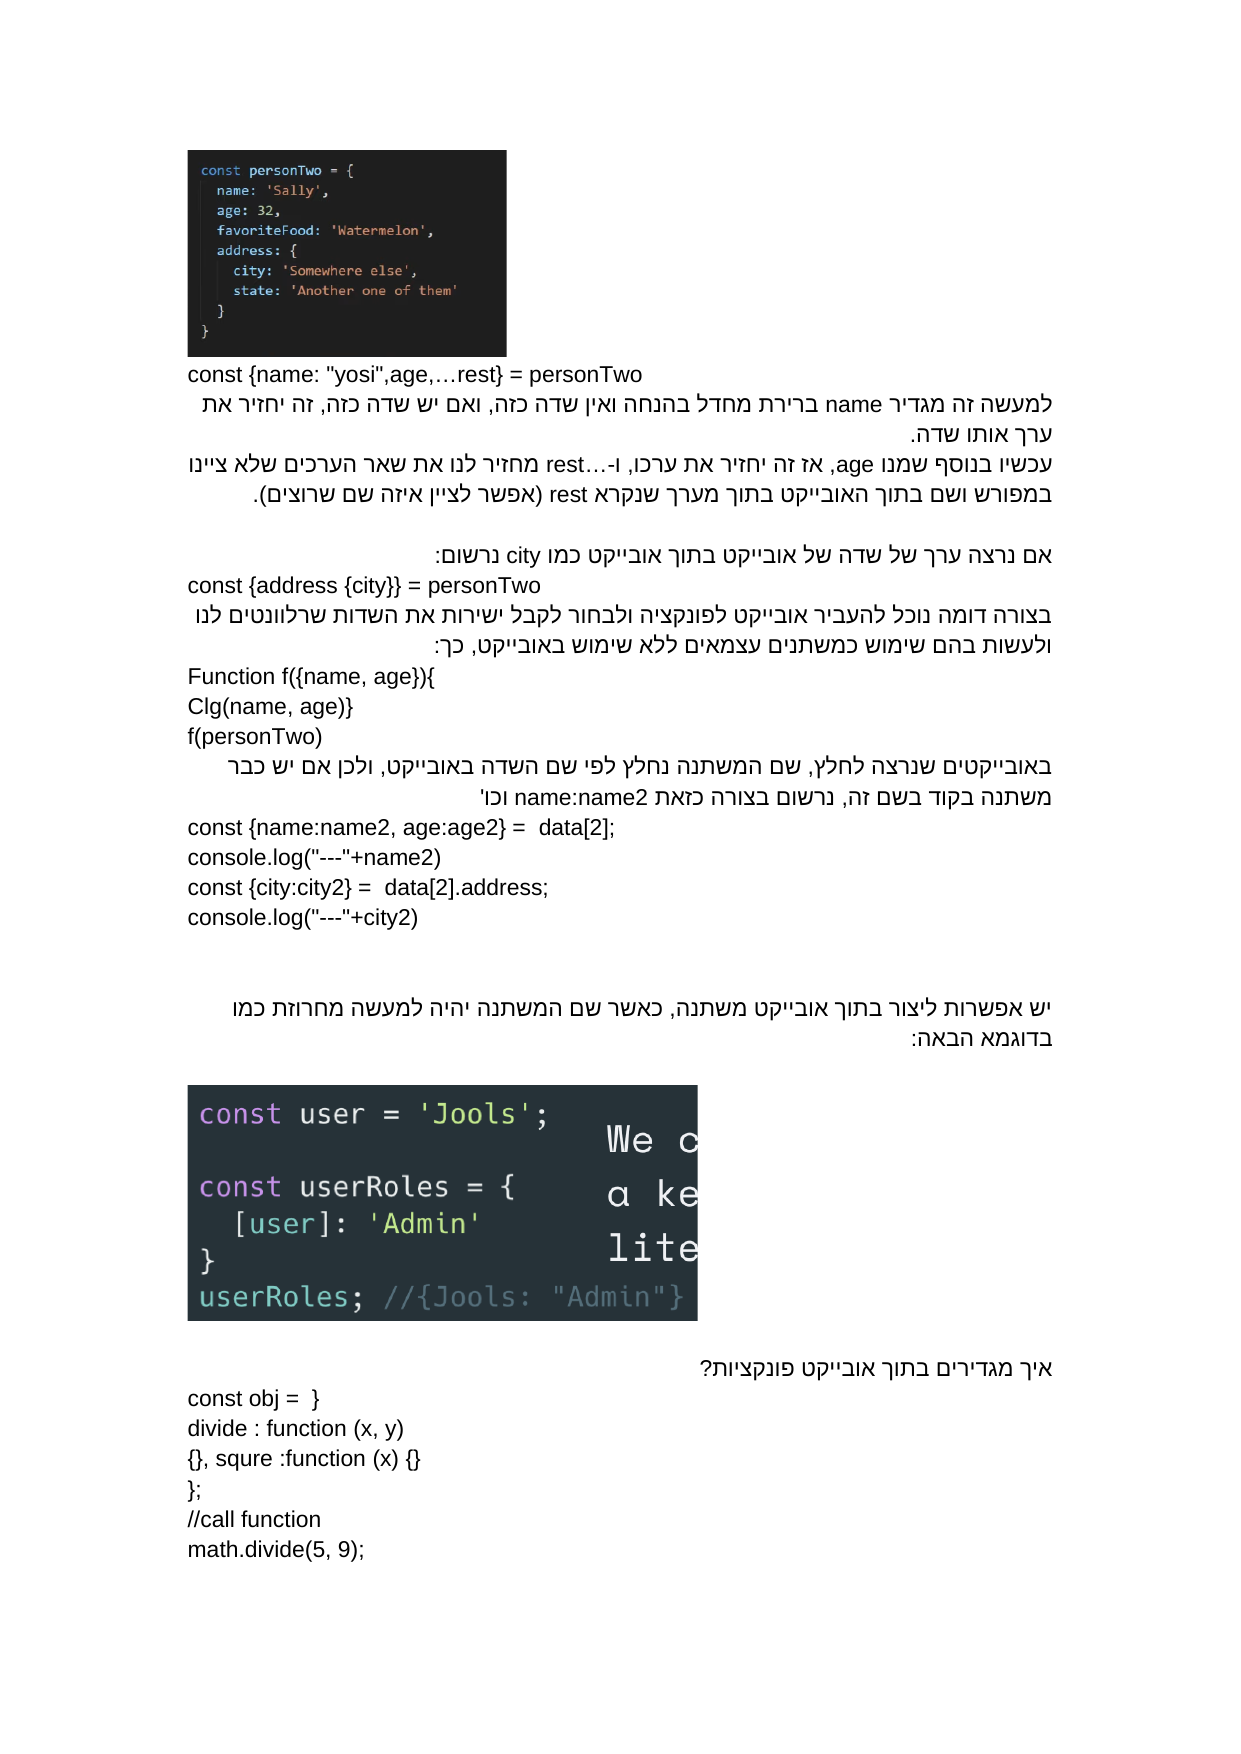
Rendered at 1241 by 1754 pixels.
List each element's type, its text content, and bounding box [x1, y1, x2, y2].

text const {name:name2, age:age2} = data[2]; [187, 814, 1053, 840]
text divide : function (x, y) [187, 1415, 1053, 1442]
text יש אפשרות ליצור בתוך אובייקט משתנה, כאשר שם המשתנה יהיה למעשה מחרוזת כמו בדוגמא הבאה: [187, 995, 1053, 1051]
text באובייקטים שנרצה לחלץ, שם המשתנה נחלץ לפי שם השדה באובייקט, ולכן אם יש כבר משתנה בקוד בשם זה, נרשום בצורה כזאת name:name2 וכו' [187, 753, 1053, 810]
text עכשיו בנוסף שמנו age, אז זה יחזיר את ערכו, ו-…rest מחזיר לנו את שאר הערכים שלא ציינו במפורש ושם בתוך האובייקט בתוך מערך שנקרא rest (אפשר לציין איזה שם שרוצים). [187, 451, 1053, 508]
text const {city:city2} = data[2].address; [187, 874, 1053, 900]
text console.log("---"+city2) [187, 904, 1053, 931]
text f(personTwo) [187, 723, 1053, 749]
text //call function [187, 1506, 1053, 1532]
text math.divide(5, 9); [187, 1536, 1053, 1562]
text const {name: "yosi",age,…rest} = personTwo [187, 361, 1053, 387]
text Function f({name, age}){ [187, 663, 1053, 689]
picture [187, 150, 507, 357]
text }; [187, 1476, 1053, 1502]
text בצורה דומה נוכל להעביר אובייקט לפונקציה ולבחור לקבל ישירות את השדות שרלוונטים לנו ולעשות בהם שימוש כמשתנים עצמאים ללא שימוש באובייקט, כך: [187, 602, 1053, 659]
text console.log("---"+name2) [187, 844, 1053, 870]
text איך מגדירים בתוך אובייקט פונקציות? [187, 1355, 1053, 1381]
text {}, squre :function (x) {} [187, 1445, 1053, 1472]
text אם נרצה ערך של שדה של אובייקט בתוך אובייקט כמו city נרשום: [187, 542, 1053, 568]
text למעשה זה מגדיר name ברירת מחדל בהנחה ואין שדה כזה, ואם יש שדה כזה, זה יחזיר את ערך אותו שדה. [187, 391, 1053, 447]
text const {address {city}} = personTwo [187, 572, 1053, 598]
text const obj = } [187, 1385, 1053, 1411]
text Clg(name, age)} [187, 693, 1053, 719]
picture [187, 1085, 698, 1321]
